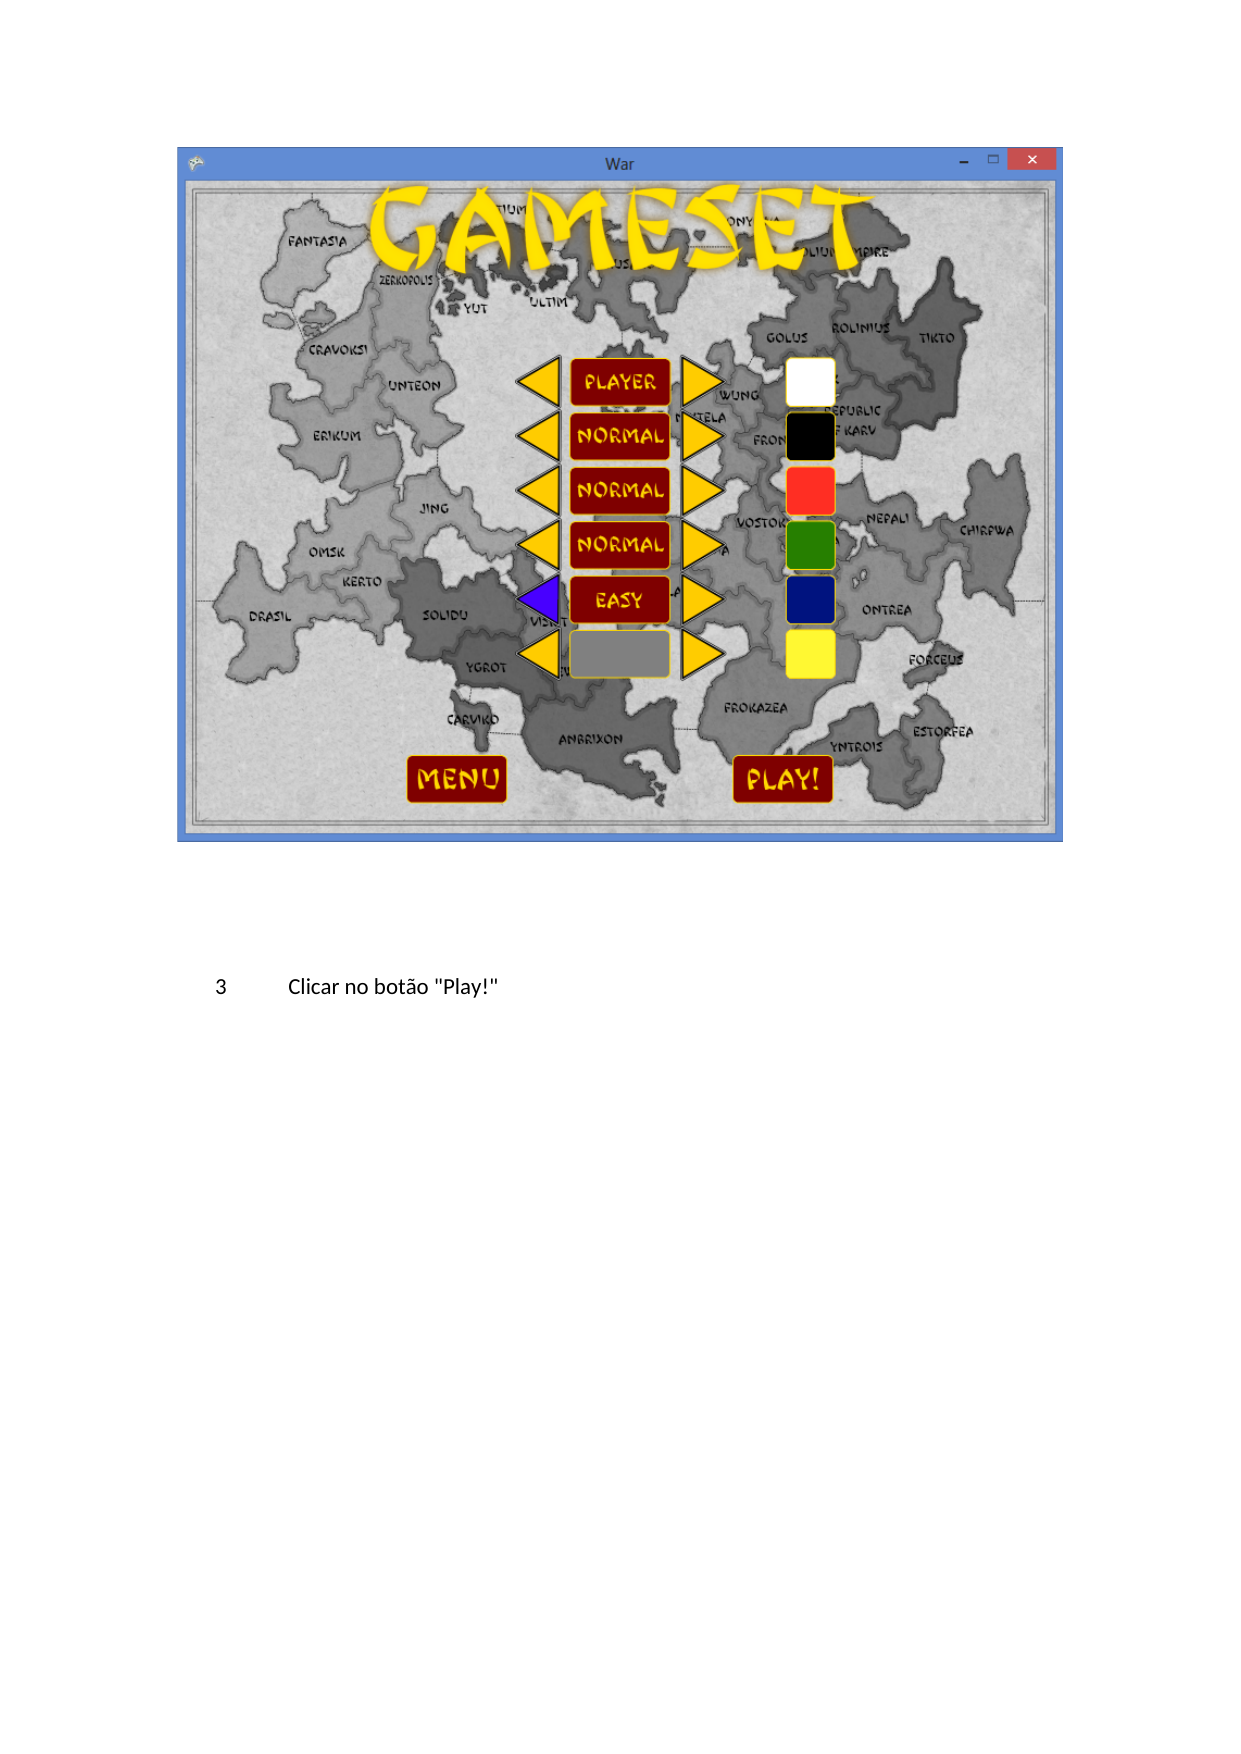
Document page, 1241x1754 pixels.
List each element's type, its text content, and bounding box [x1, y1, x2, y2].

list Clicar no botão "Play!" [215, 972, 1063, 1000]
picture [177, 147, 1063, 842]
